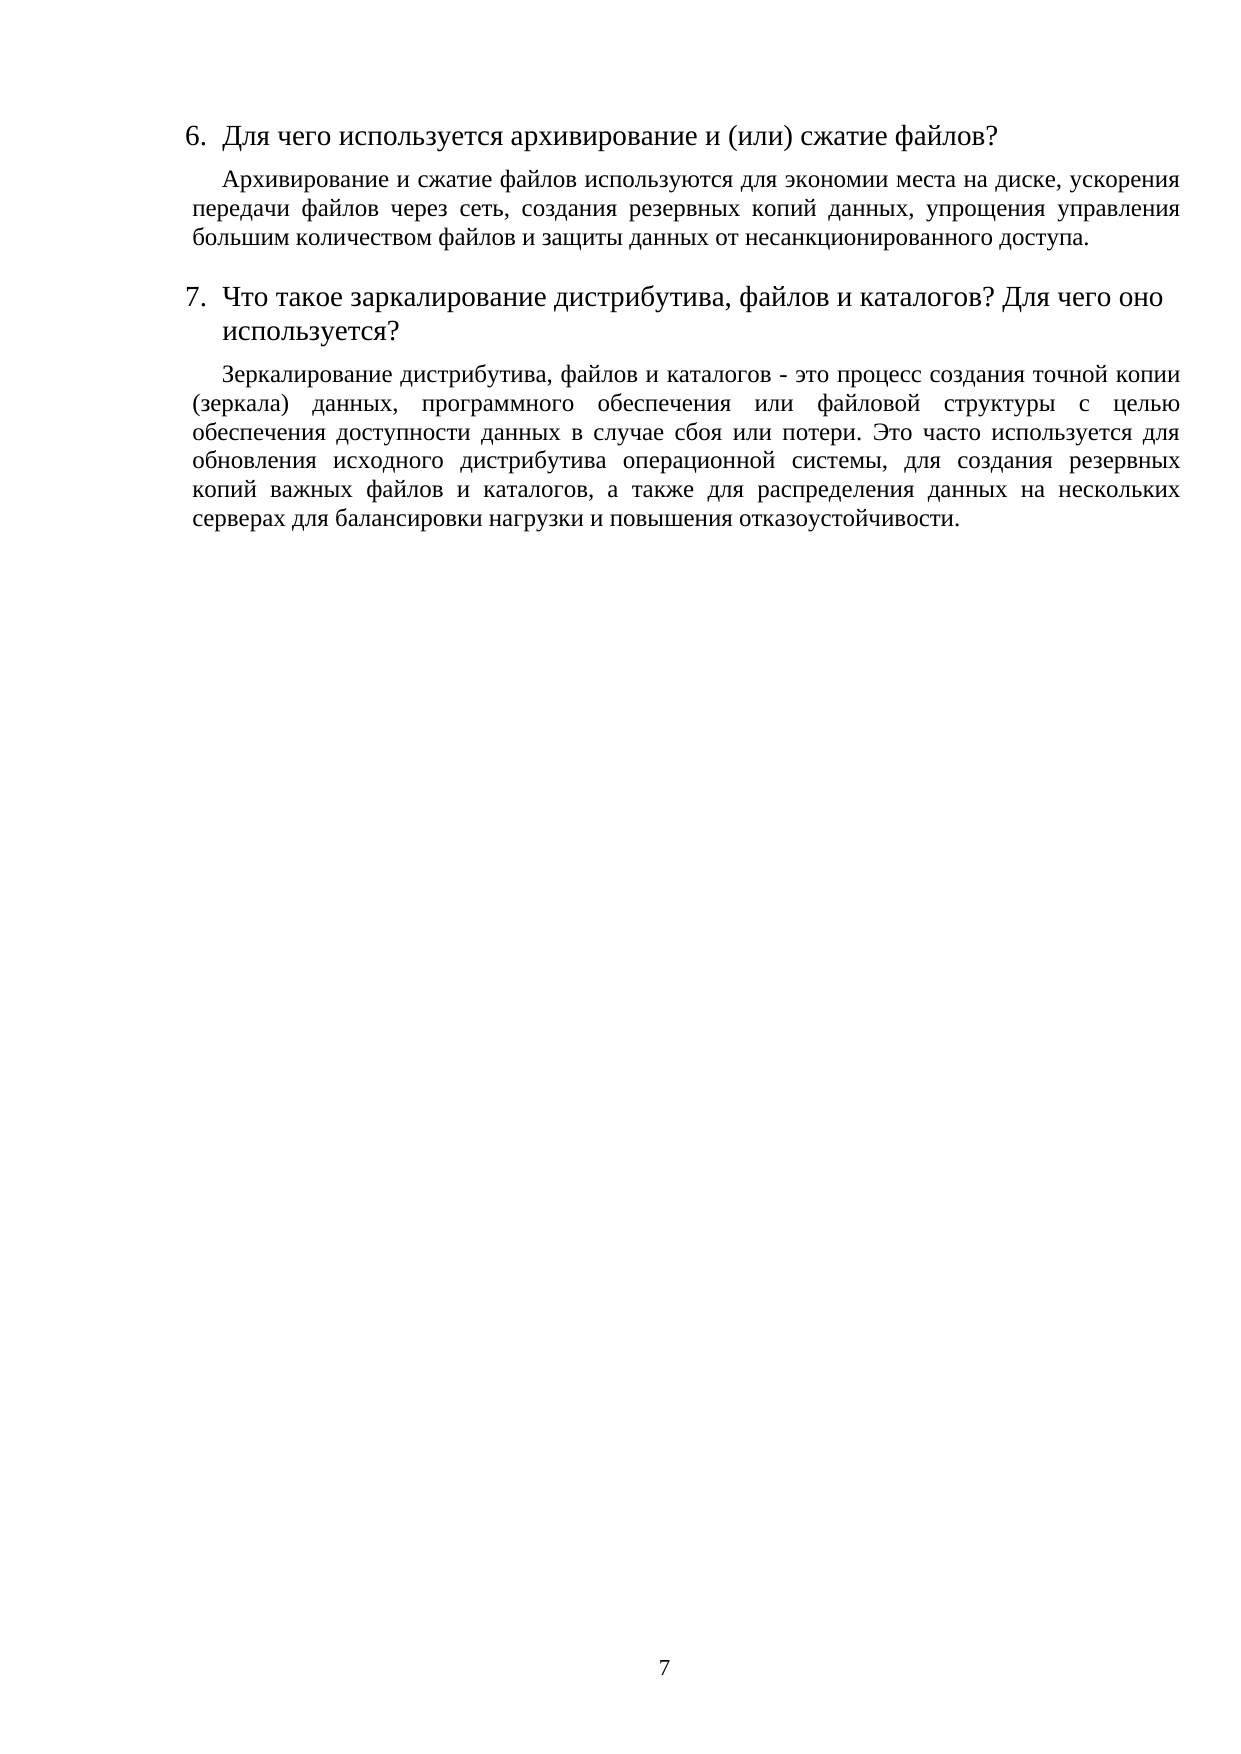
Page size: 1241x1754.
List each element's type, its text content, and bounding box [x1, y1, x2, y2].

text Архивирование и сжатие файлов используются для экономии места на диске, ускорения передачи файлов через сеть, создания резервных копий данных, упрощения управления большим количеством файлов и защиты данных от несанкционированного доступа. [192, 164, 1181, 250]
text Зеркалирование дистрибутива, файлов и каталогов - это процесс создания точной копии (зеркала) данных, программного обеспечения или файловой структуры с целью обеспечения доступности данных в случае сбоя или потери. Это часто используется для обновления исходного дистрибутива операционной системы, для создания резервных копий важных файлов и каталогов, а также для распределения данных на нескольких серверах для балансировки нагрузки и повышения отказоустойчивости. [192, 359, 1181, 532]
list Для чего используется архивирование и (или) сжатие файлов? [185, 118, 1181, 152]
list Что такое заркалирование дистрибутива, файлов и каталогов? Для чего оно используется? [185, 279, 1181, 347]
